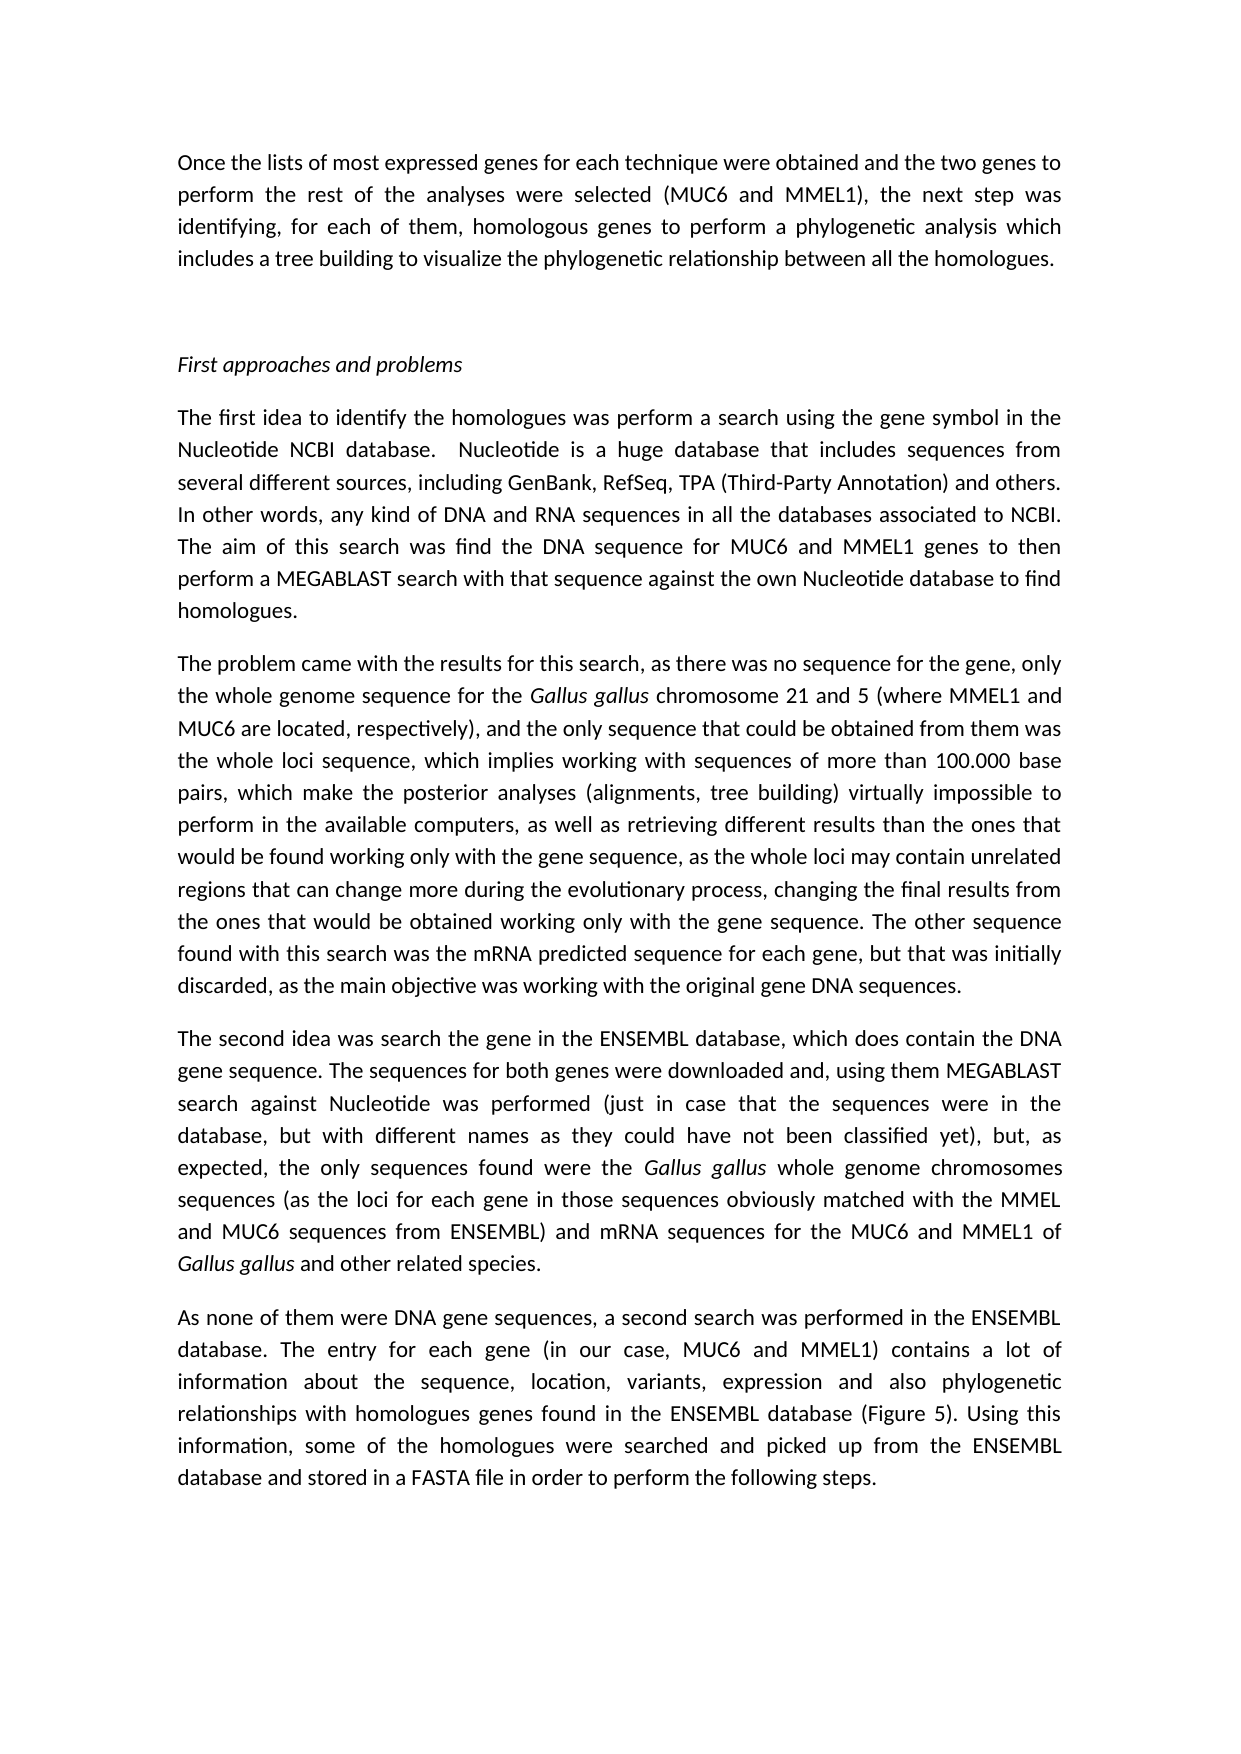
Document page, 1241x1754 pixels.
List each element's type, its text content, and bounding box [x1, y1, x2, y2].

text Once the lists of most expressed genes for each technique were obtained and the two genes to perform the rest of the analyses were selected (MUC6 and MMEL1), the next step was identifying, for each of them, homologous genes to perform a phylogenetic analysis which includes a tree building to visualize the phylogenetic relationship between all the homologues. [177, 148, 1063, 272]
text As none of them were DNA gene sequences, a second search was performed in the ENSEMBL database. The entry for each gene (in our case, MUC6 and MMEL1) contains a lot of information about the sequence, location, variants, expression and also phylogenetic relationships with homologues genes found in the ENSEMBL database (Figure 5). Using this information, some of the homologues were searched and picked up from the ENSEMBL database and stored in a FASTA file in order to perform the following steps. [177, 1303, 1063, 1492]
text The first idea to identify the homologues was perform a search using the gene symbol in the Nucleotide NCBI database. Nucleotide is a huge database that includes sequences from several different sources, including GenBank, RefSeq, TPA (Third-Party Annotation) and others. In other words, any kind of DNA and RNA sequences in all the databases associated to NCBI. The aim of this search was find the DNA sequence for MUC6 and MMEL1 genes to then perform a MEGABLAST search with that sequence against the own Nucleotide database to find homologues. [177, 403, 1063, 624]
text The second idea was search the gene in the ENSEMBL database, which does contain the DNA gene sequence. The sequences for both genes were downloaded and, using them MEGABLAST search against Nucleotide was performed (just in case that the sequences were in the database, but with different names as they could have not been classified yet), but, as expected, the only sequences found were the Gallus gallus whole genome chromosomes sequences (as the loci for each gene in those sequences obviously matched with the MMEL and MUC6 sequences from ENSEMBL) and mRNA sequences for the MUC6 and MMEL1 of Gallus gallus and other related species. [177, 1024, 1063, 1278]
text First approaches and problems [177, 350, 1063, 378]
text The problem came with the results for this search, as there was no sequence for the gene, only the whole genome sequence for the Gallus gallus chromosome 21 and 5 (where MMEL1 and MUC6 are located, respectively), and the only sequence that could be obtained from them was the whole loci sequence, which implies working with sequences of more than 100.000 base pairs, which make the posterior analyses (alignments, tree building) virtually impossible to perform in the available computers, as well as retrieving different results than the ones that would be found working only with the gene sequence, as the whole loci may contain unrelated regions that can change more during the evolutionary process, changing the final results from the ones that would be obtained working only with the gene sequence. The other sequence found with this search was the mRNA predicted sequence for each gene, but that was initially discarded, as the main objective was working with the original gene DNA sequences. [177, 649, 1063, 999]
